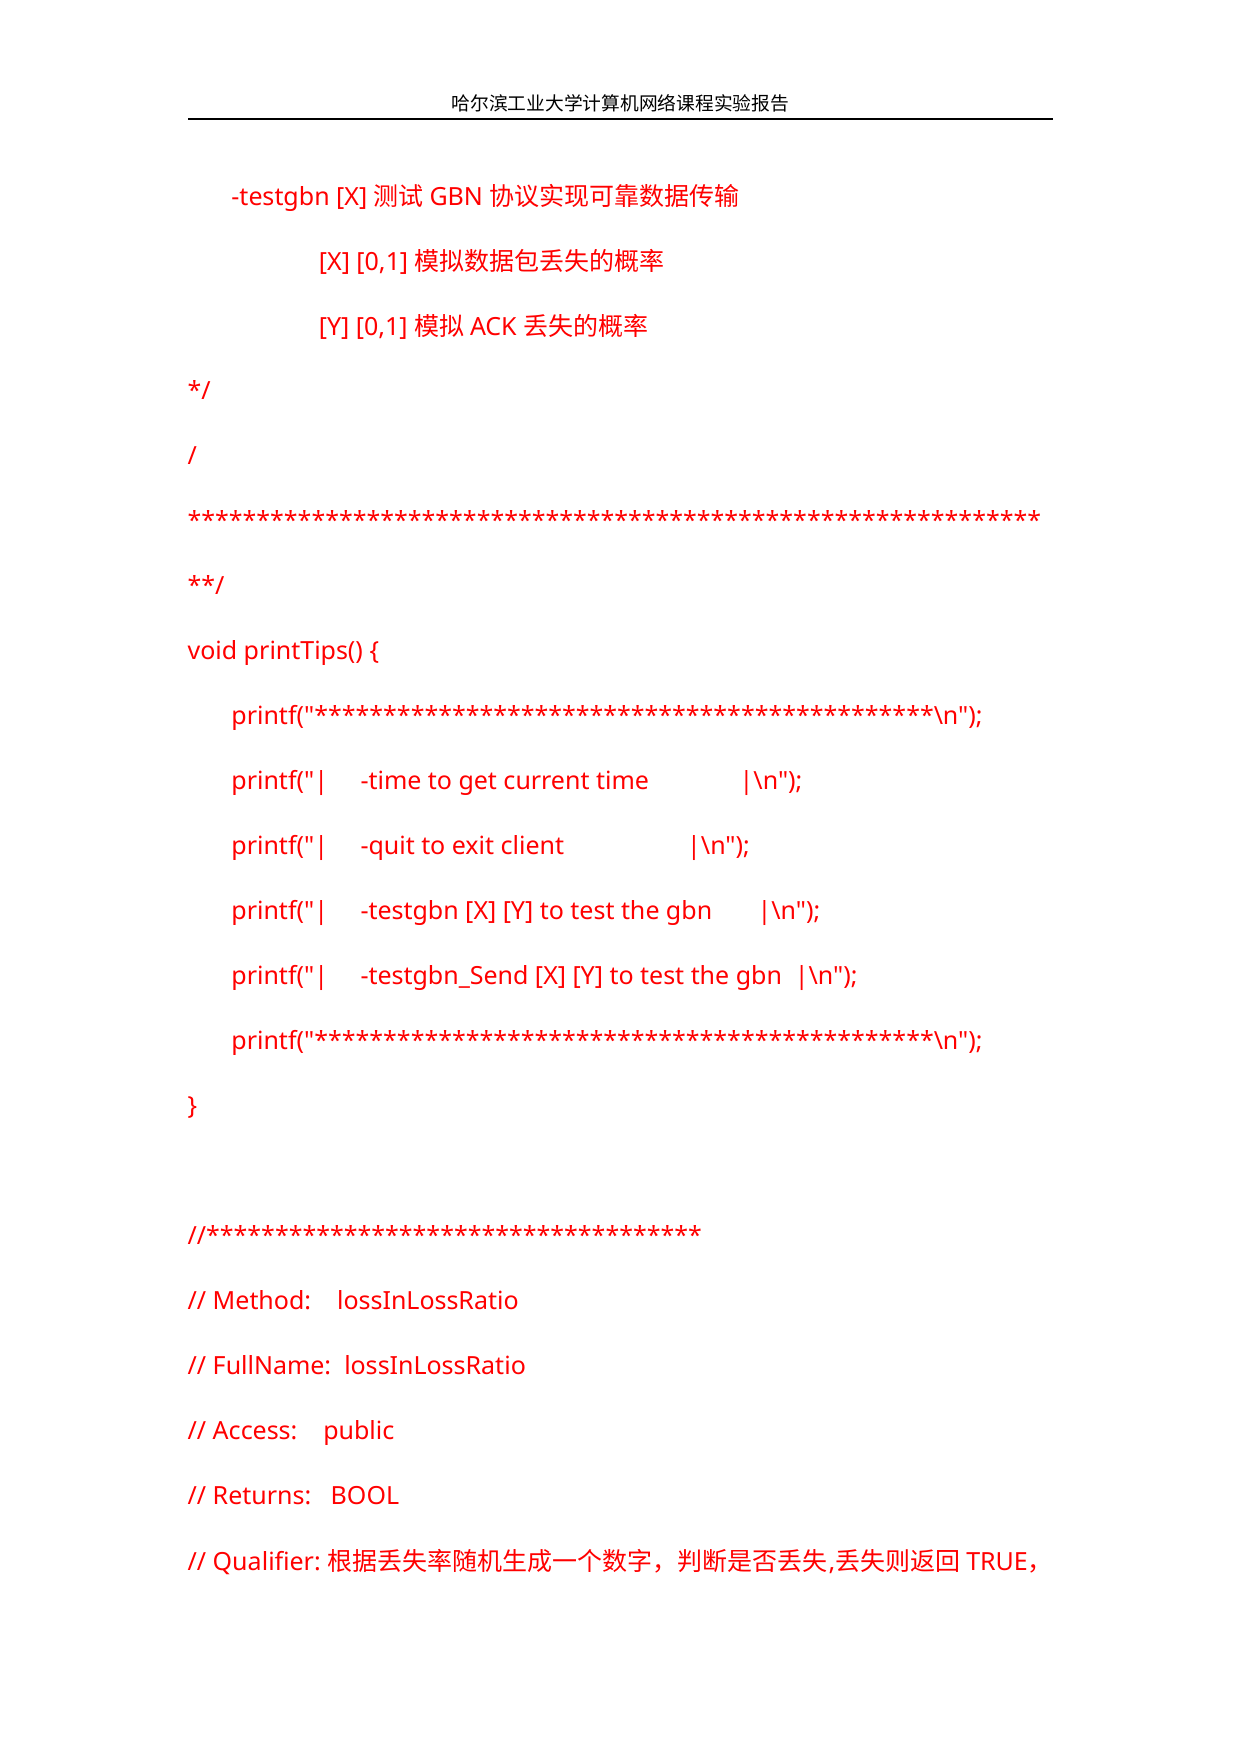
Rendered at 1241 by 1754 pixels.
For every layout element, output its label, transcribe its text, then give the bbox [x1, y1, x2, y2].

text [Y] [0,1] 模拟 ACK 丢失的概率 [187, 292, 1053, 357]
text //************************************ [187, 1202, 1053, 1267]
text -testgbn [X] 测试 GBN 协议实现可靠数据传输 [187, 162, 1053, 227]
text // Method: lossInLossRatio [187, 1267, 1053, 1332]
text printf("| -time to get current time |\n"); [187, 747, 1053, 812]
text [X] [0,1] 模拟数据包丢失的概率 [187, 227, 1053, 292]
text printf("| -testgbn_Send [X] [Y] to test the gbn |\n"); [187, 942, 1053, 1007]
text printf("*********************************************\n"); [187, 1007, 1053, 1072]
text */ [187, 357, 1053, 422]
text void printTips() { [187, 617, 1053, 682]
text // Returns: BOOL [187, 1462, 1053, 1527]
text } [187, 1072, 1053, 1137]
text // Access: public [187, 1397, 1053, 1462]
text printf("| -testgbn [X] [Y] to test the gbn |\n"); [187, 877, 1053, 942]
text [187, 1527, 1053, 1592]
text printf("*********************************************\n"); [187, 682, 1053, 747]
text // FullName: lossInLossRatio [187, 1332, 1053, 1397]
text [187, 422, 1053, 617]
text printf("| -quit to exit client |\n"); [187, 812, 1053, 877]
